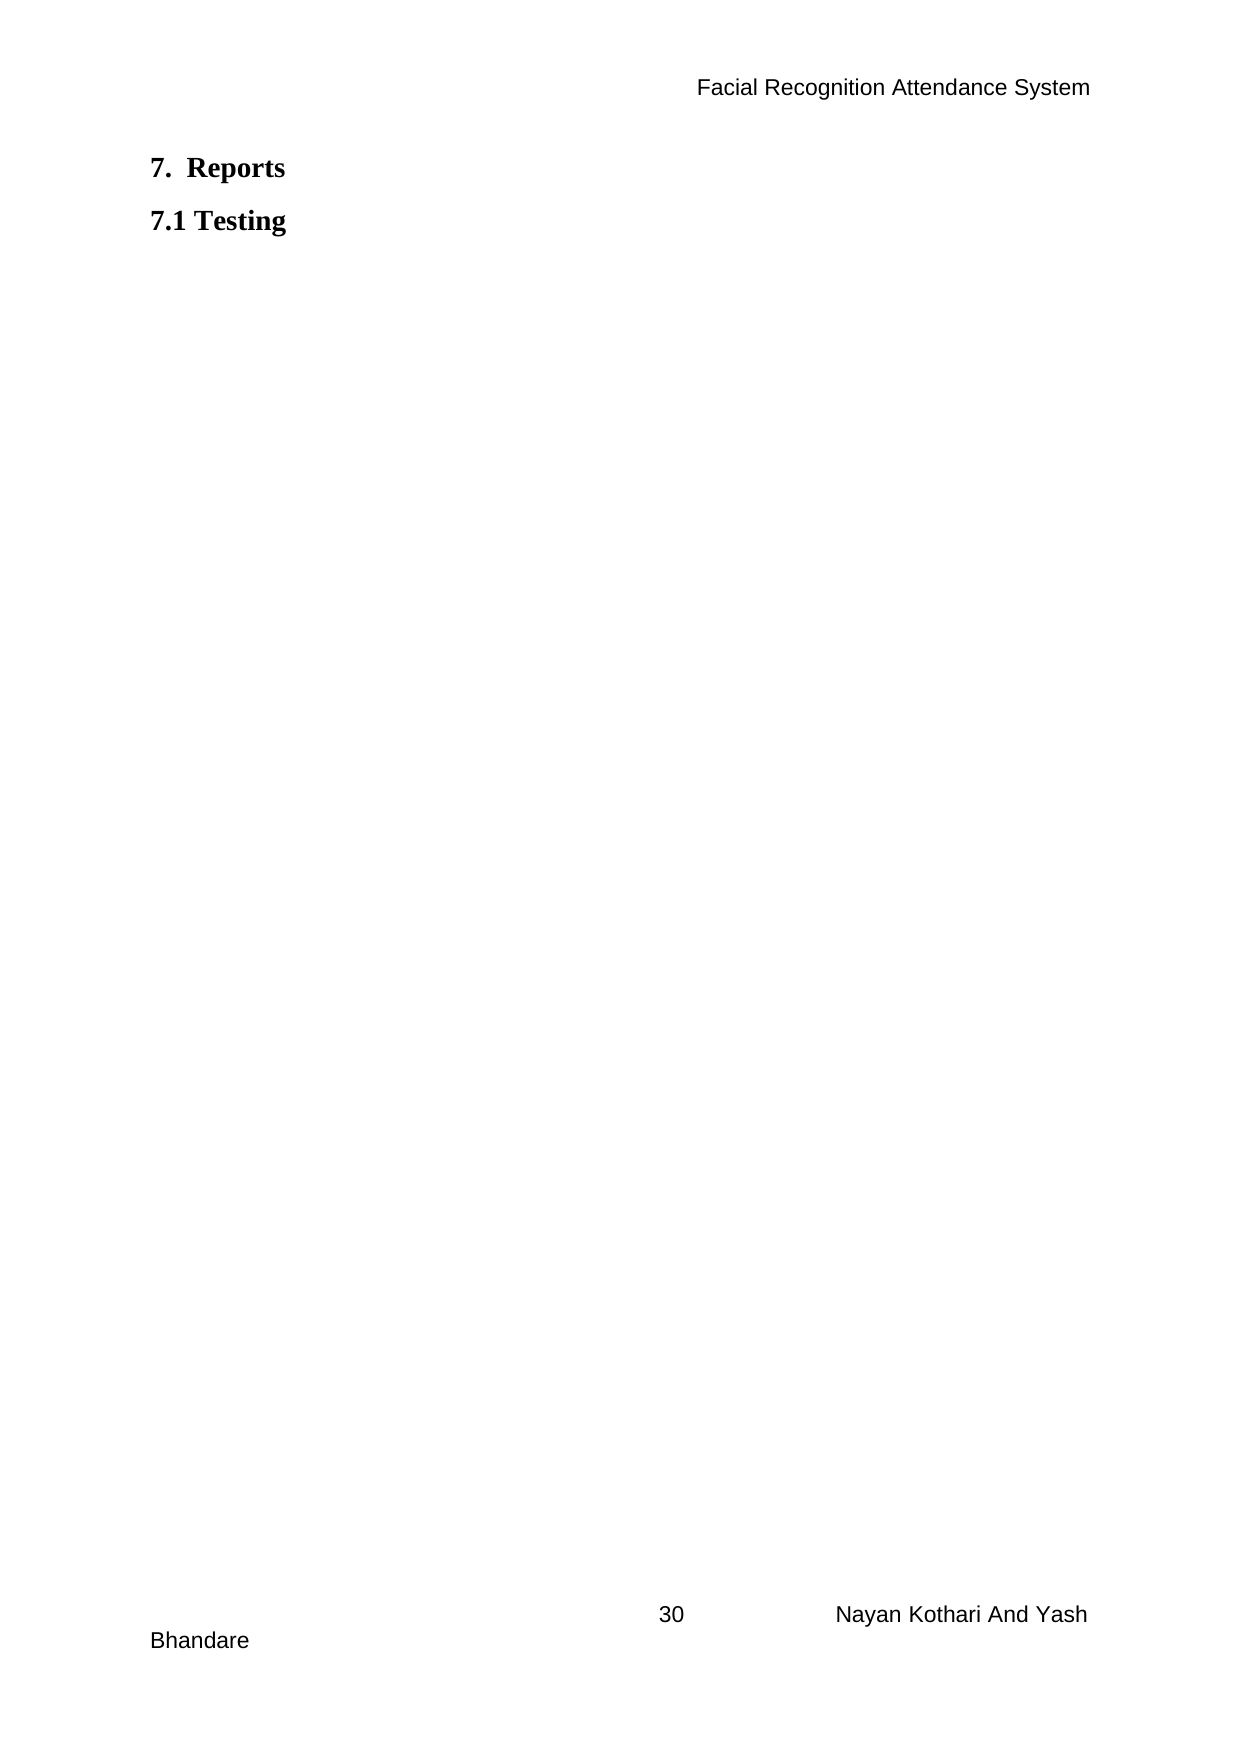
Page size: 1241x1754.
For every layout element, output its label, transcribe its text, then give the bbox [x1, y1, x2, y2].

text 7.1 Testing [150, 203, 1090, 236]
text 7. Reports [150, 150, 1090, 183]
